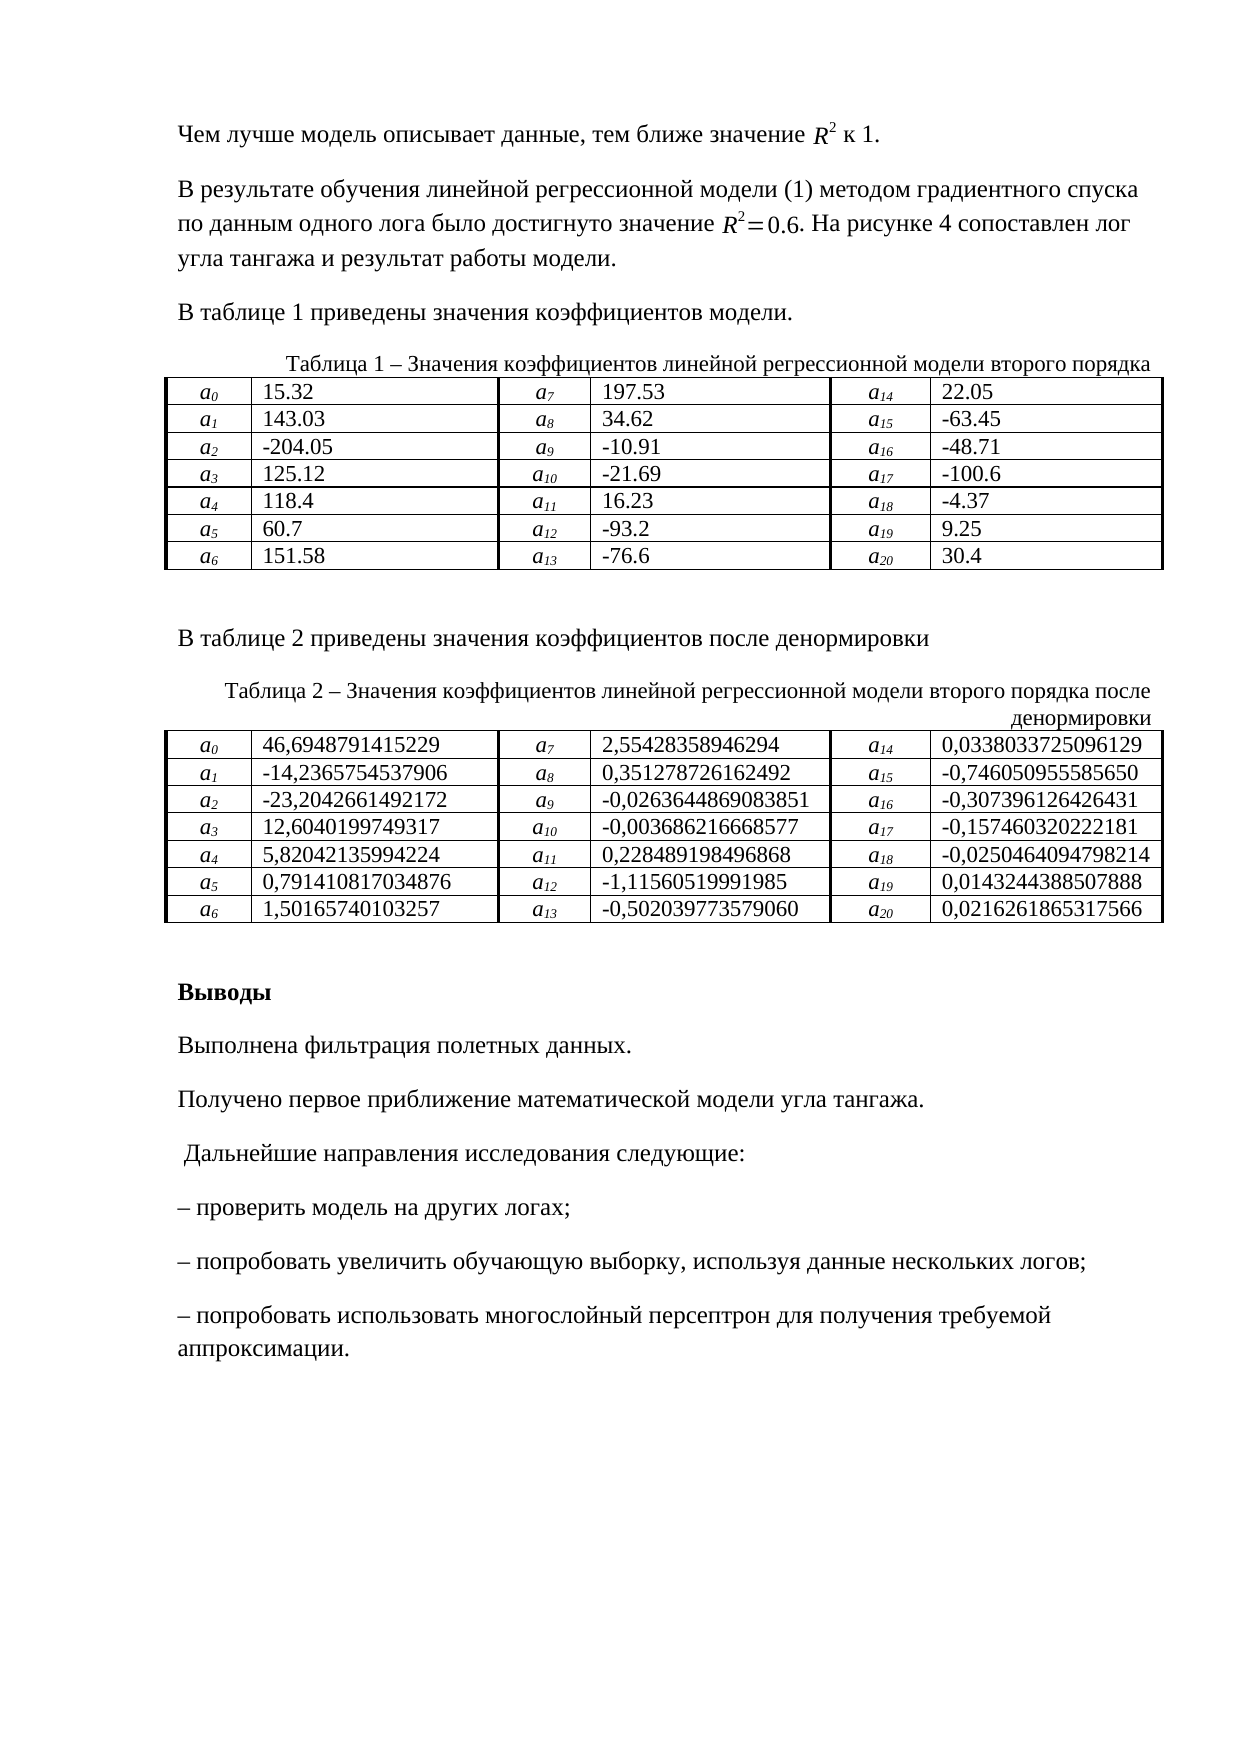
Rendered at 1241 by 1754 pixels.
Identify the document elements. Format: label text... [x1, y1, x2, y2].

table_cell -14,2365754537906 [252, 759, 497, 785]
table_cell a1 [168, 405, 251, 432]
table_cell -21.69 [591, 460, 829, 486]
table_cell a10 [500, 813, 590, 840]
table_cell 0,791410817034876 [252, 868, 497, 894]
table_cell 22.05 [931, 378, 1161, 404]
table_cell a10 [500, 460, 590, 486]
table_cell 0,351278726162492 [591, 759, 829, 785]
table_cell a7 [500, 731, 590, 757]
table_cell 118.4 [252, 488, 497, 514]
table_cell a5 [168, 515, 251, 541]
table_cell a18 [832, 488, 930, 514]
table_cell 0,0338033725096129 [931, 731, 1161, 757]
table_cell a3 [168, 813, 251, 840]
table_cell a4 [168, 488, 251, 514]
text В результате обучения линейной регрессионной модели (1) методом градиентного спуска по данным одного лога было достигнуто значение . На рисунке 4 сопоставлен лог угла тангажа и результат работы модели. [177, 174, 1152, 272]
table_cell -23,2042661492172 [252, 786, 497, 812]
table_cell a1 [168, 759, 251, 785]
table_cell a2 [168, 786, 251, 812]
table_cell a11 [500, 841, 590, 867]
table_cell -204.05 [252, 433, 497, 459]
table_cell -63.45 [931, 405, 1161, 432]
table_cell a19 [832, 868, 930, 894]
table_cell a11 [500, 488, 590, 514]
table_cell a14 [832, 378, 930, 404]
text Получено первое приближение математической модели угла тангажа. [177, 1084, 1152, 1113]
text В таблице 1 приведены значения коэффициентов модели. [177, 297, 1152, 325]
table_cell a2 [168, 433, 251, 459]
text Чем лучше модель описывает данные, тем ближе значение к 1. [177, 118, 1152, 149]
table_cell a17 [832, 813, 930, 840]
table_cell -0,003686216668577 [591, 813, 829, 840]
table_cell a15 [832, 405, 930, 432]
table_cell 30.4 [931, 542, 1161, 569]
table_cell 0,0143244388507888 [931, 868, 1161, 894]
table_cell a12 [500, 515, 590, 541]
text – проверить модель на других логах; [177, 1192, 1152, 1221]
table_cell 34.62 [591, 405, 829, 432]
table_cell a20 [832, 896, 930, 922]
table_cell a20 [832, 542, 930, 569]
table_cell 16.23 [591, 488, 829, 514]
text Дальнейшие направления исследования следующие: [177, 1138, 1152, 1167]
table_cell 60.7 [252, 515, 497, 541]
table_cell 12,6040199749317 [252, 813, 497, 840]
table_cell a16 [832, 786, 930, 812]
table_cell 0,0216261865317566 [931, 896, 1161, 922]
text В таблице 2 приведены значения коэффициентов после денормировки [177, 623, 1152, 652]
table_header Таблица 2 – Значения коэффициентов линейной регрессионной модели второго порядка после денормировки [166, 678, 1163, 730]
table_cell a9 [500, 433, 590, 459]
table_cell a14 [832, 731, 930, 757]
table_cell -4.37 [931, 488, 1161, 514]
table_cell a12 [500, 868, 590, 894]
table_cell a15 [832, 759, 930, 785]
table_cell a6 [168, 896, 251, 922]
table_cell 9.25 [931, 515, 1161, 541]
table_cell 1,50165740103257 [252, 896, 497, 922]
table_cell a9 [500, 786, 590, 812]
table_cell -93.2 [591, 515, 829, 541]
table_cell 2,55428358946294 [591, 731, 829, 757]
table_cell 151.58 [252, 542, 497, 569]
text – попробовать использовать многослойный персептрон для получения требуемой аппроксимации. [177, 1300, 1152, 1362]
table_cell -76.6 [591, 542, 829, 569]
table_cell 15.32 [252, 378, 497, 404]
table_cell a13 [500, 542, 590, 569]
table_cell -0,502039773579060 [591, 896, 829, 922]
table_cell -0,157460320222181 [931, 813, 1161, 840]
table_cell -0,0263644869083851 [591, 786, 829, 812]
table_cell a8 [500, 759, 590, 785]
table_cell 197.53 [591, 378, 829, 404]
table_cell 5,82042135994224 [252, 841, 497, 867]
text Выводы [177, 977, 1152, 1006]
table_cell a4 [168, 841, 251, 867]
table_cell a3 [168, 460, 251, 486]
table_cell 143.03 [252, 405, 497, 432]
table_cell -1,11560519991985 [591, 868, 829, 894]
table_cell -10.91 [591, 433, 829, 459]
table_cell a0 [168, 731, 251, 757]
table_cell -0,0250464094798214 [931, 841, 1161, 867]
table_cell a6 [168, 542, 251, 569]
table_cell -48.71 [931, 433, 1161, 459]
table_cell -0,307396126426431 [931, 786, 1161, 812]
table_header Таблица 1 – Значения коэффициентов линейной регрессионной модели второго порядка [166, 351, 1163, 377]
table_cell a7 [500, 378, 590, 404]
text – попробовать увеличить обучающую выборку, используя данные нескольких логов; [177, 1246, 1152, 1275]
text Выполнена фильтрация полетных данных. [177, 1031, 1152, 1059]
table_cell -0,746050955585650 [931, 759, 1161, 785]
table_cell -100.6 [931, 460, 1161, 486]
table_cell a18 [832, 841, 930, 867]
table_cell a19 [832, 515, 930, 541]
table_cell a13 [500, 896, 590, 922]
table_cell a5 [168, 868, 251, 894]
table_cell 125.12 [252, 460, 497, 486]
table_cell a17 [832, 460, 930, 486]
table_cell 46,6948791415229 [252, 731, 497, 757]
table_cell a8 [500, 405, 590, 432]
table_cell a16 [832, 433, 930, 459]
table_cell 0,228489198496868 [591, 841, 829, 867]
table_cell a0 [168, 378, 251, 404]
